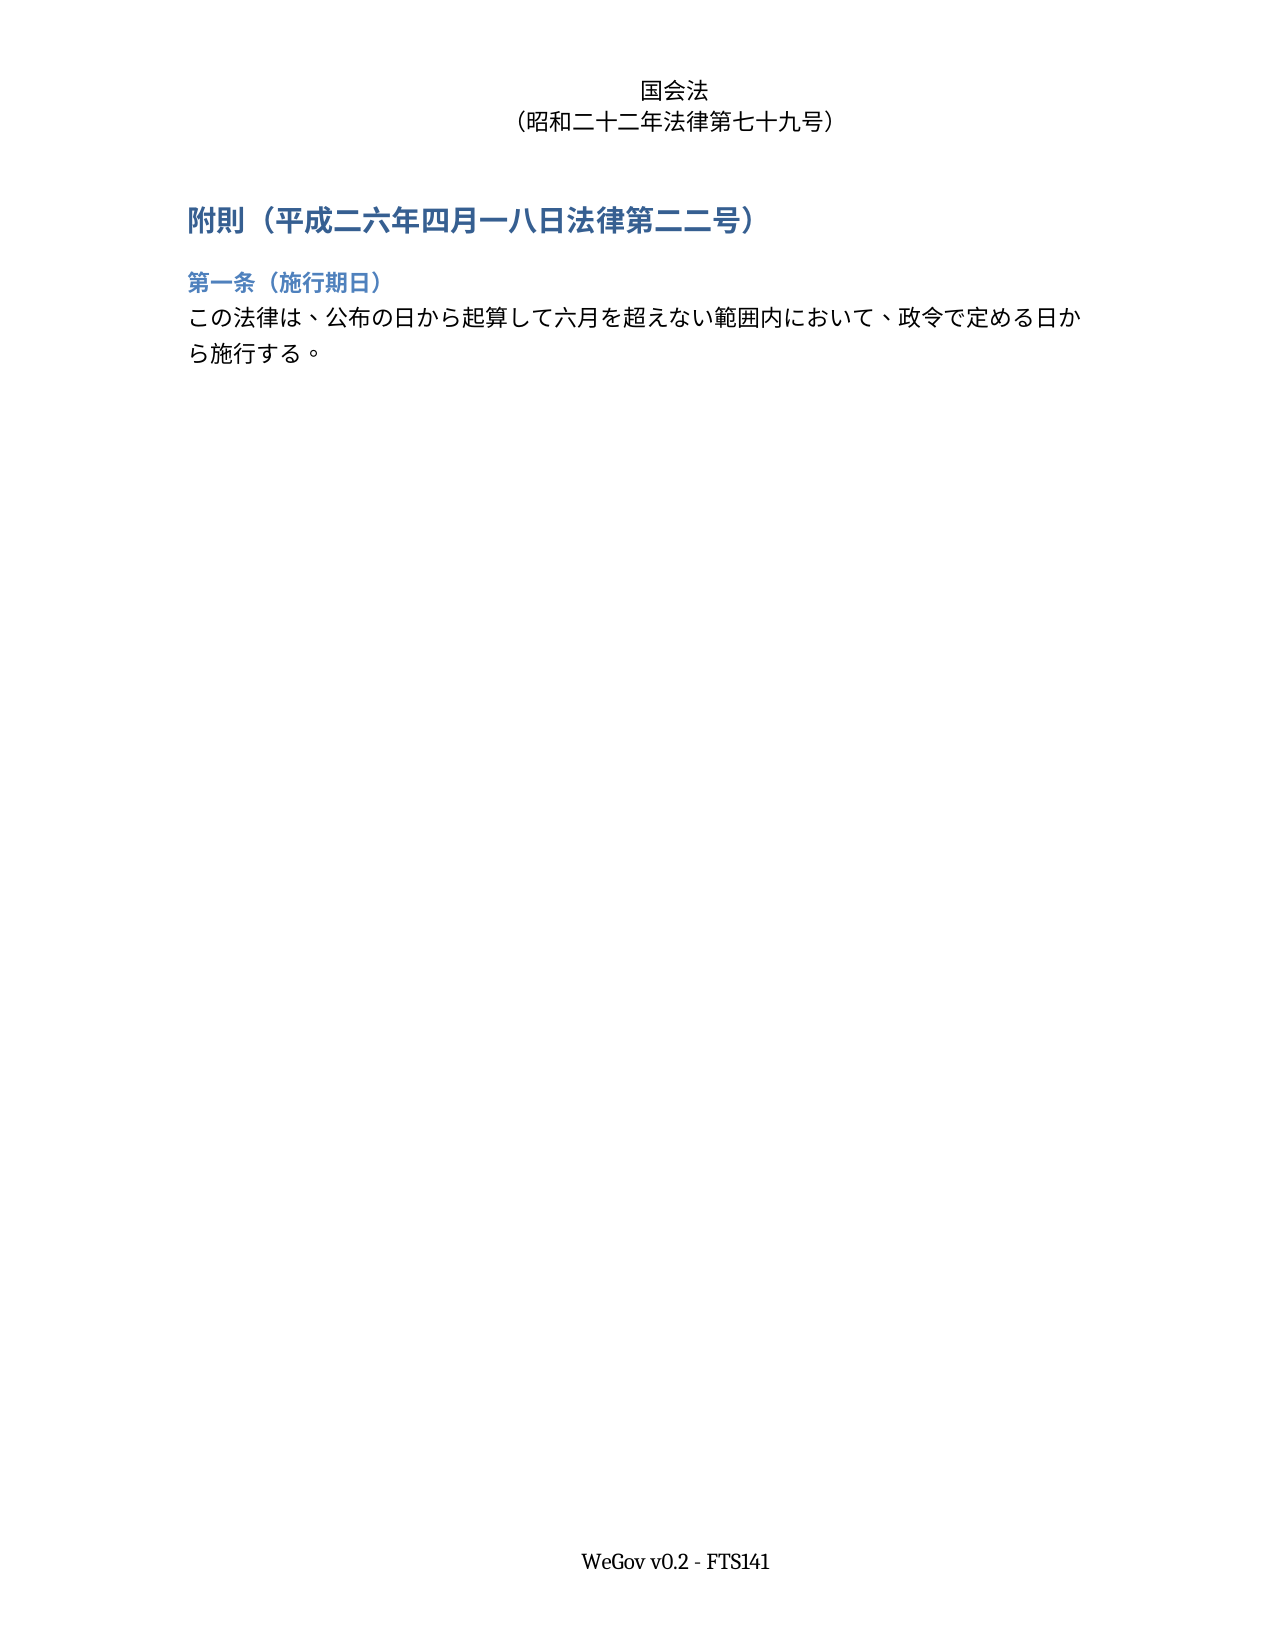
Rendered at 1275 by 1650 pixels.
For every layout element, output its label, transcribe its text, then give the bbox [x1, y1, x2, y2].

subtitle 附則（平成二六年四月一八日法律第二二号） [187, 200, 1087, 240]
text この法律は、公布の日から起算して六月を超えない範囲内において、政令で定める日から施行する。 [187, 302, 1087, 369]
subtitle 第一条（施行期日） [187, 266, 1087, 298]
